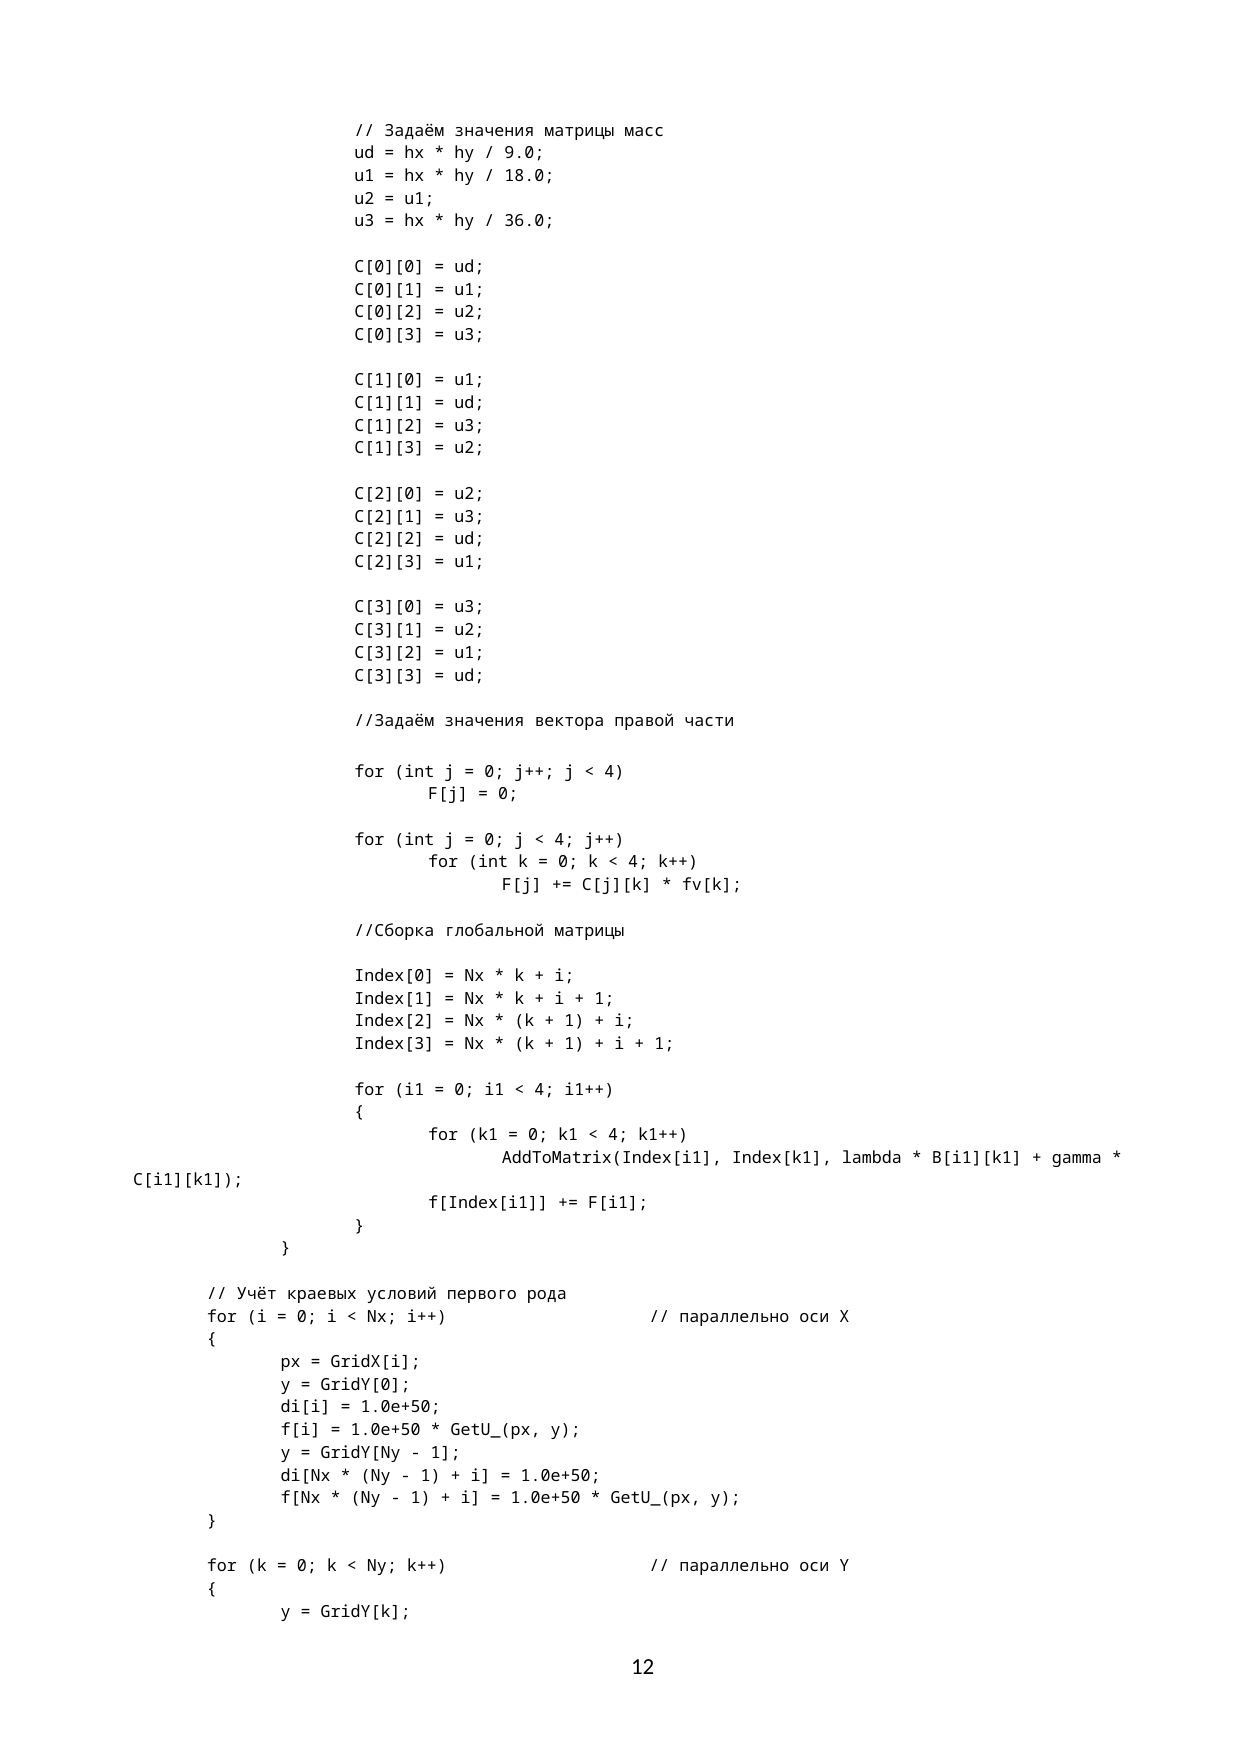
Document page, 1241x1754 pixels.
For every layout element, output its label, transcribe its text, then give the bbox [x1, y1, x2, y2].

text //Сборка глобальной матрицы [133, 918, 1152, 941]
text C[1][1] = ud; [133, 391, 1152, 413]
text y = GridY[0]; [133, 1372, 1152, 1395]
text Index[3] = Nx * (k + 1) + i + 1; [133, 1032, 1152, 1054]
text for (k = 0; k < Ny; k++) // параллельно оси Y [133, 1554, 1152, 1577]
text C[1][0] = u1; [133, 368, 1152, 391]
text for (i = 0; i < Nx; i++) // параллельно оси Х [133, 1304, 1152, 1327]
text C[1][2] = u3; [133, 413, 1152, 436]
text F[j] += C[j][k] * fv[k]; [133, 873, 1152, 896]
text // Учёт краевых условий первого рода [133, 1282, 1152, 1304]
text f[Index[i1]] += F[i1]; [133, 1191, 1152, 1213]
text } [133, 1509, 1152, 1531]
text for (int j = 0; j < 4; j++) [133, 827, 1152, 850]
text px = GridX[i]; [133, 1350, 1152, 1372]
text C[0][3] = u3; [133, 322, 1152, 345]
text u2 = u1; [133, 186, 1152, 209]
text for (int j = 0; j++; j < 4) [133, 759, 1152, 782]
text F[j] = 0; [133, 782, 1152, 805]
text { [133, 1577, 1152, 1599]
text u3 = hx * hy / 36.0; [133, 209, 1152, 232]
text C[1][3] = u2; [133, 436, 1152, 459]
text C[2][1] = u3; [133, 504, 1152, 527]
text di[Nx * (Ny - 1) + i] = 1.0e+50; [133, 1463, 1152, 1486]
text C[2][3] = u1; [133, 549, 1152, 572]
text C[3][0] = u3; [133, 595, 1152, 618]
text di[i] = 1.0e+50; [133, 1395, 1152, 1418]
text Index[1] = Nx * k + i + 1; [133, 986, 1152, 1009]
text u1 = hx * hy / 18.0; [133, 163, 1152, 186]
text Index[2] = Nx * (k + 1) + i; [133, 1009, 1152, 1032]
text C[2][0] = u2; [133, 481, 1152, 504]
text Index[0] = Nx * k + i; [133, 964, 1152, 986]
text C[0][0] = ud; [133, 254, 1152, 277]
text C[0][2] = u2; [133, 300, 1152, 322]
text f[i] = 1.0e+50 * GetU_(px, y); [133, 1418, 1152, 1441]
text C[0][1] = u1; [133, 277, 1152, 300]
text } [133, 1213, 1152, 1236]
text C[3][2] = u1; [133, 640, 1152, 663]
text { [133, 1100, 1152, 1123]
text C[3][1] = u2; [133, 618, 1152, 640]
text for (int k = 0; k < 4; k++) [133, 850, 1152, 873]
text f[Nx * (Ny - 1) + i] = 1.0e+50 * GetU_(px, y); [133, 1486, 1152, 1509]
text AddToMatrix(Index[i1], Index[k1], lambda * B[i1][k1] + gamma * C[i1][k1]); [133, 1145, 1152, 1191]
text y = GridY[Ny - 1]; [133, 1441, 1152, 1463]
text C[3][3] = ud; [133, 663, 1152, 686]
text //Задаём значения вектора правой части [133, 708, 1152, 731]
text { [133, 1327, 1152, 1350]
text } [133, 1236, 1152, 1259]
text C[2][2] = ud; [133, 527, 1152, 549]
text y = GridY[k]; [133, 1599, 1152, 1622]
text for (k1 = 0; k1 < 4; k1++) [133, 1123, 1152, 1145]
text ud = hx * hy / 9.0; [133, 141, 1152, 163]
text // Задаём значения матрицы масс [133, 118, 1152, 141]
text for (i1 = 0; i1 < 4; i1++) [133, 1077, 1152, 1100]
